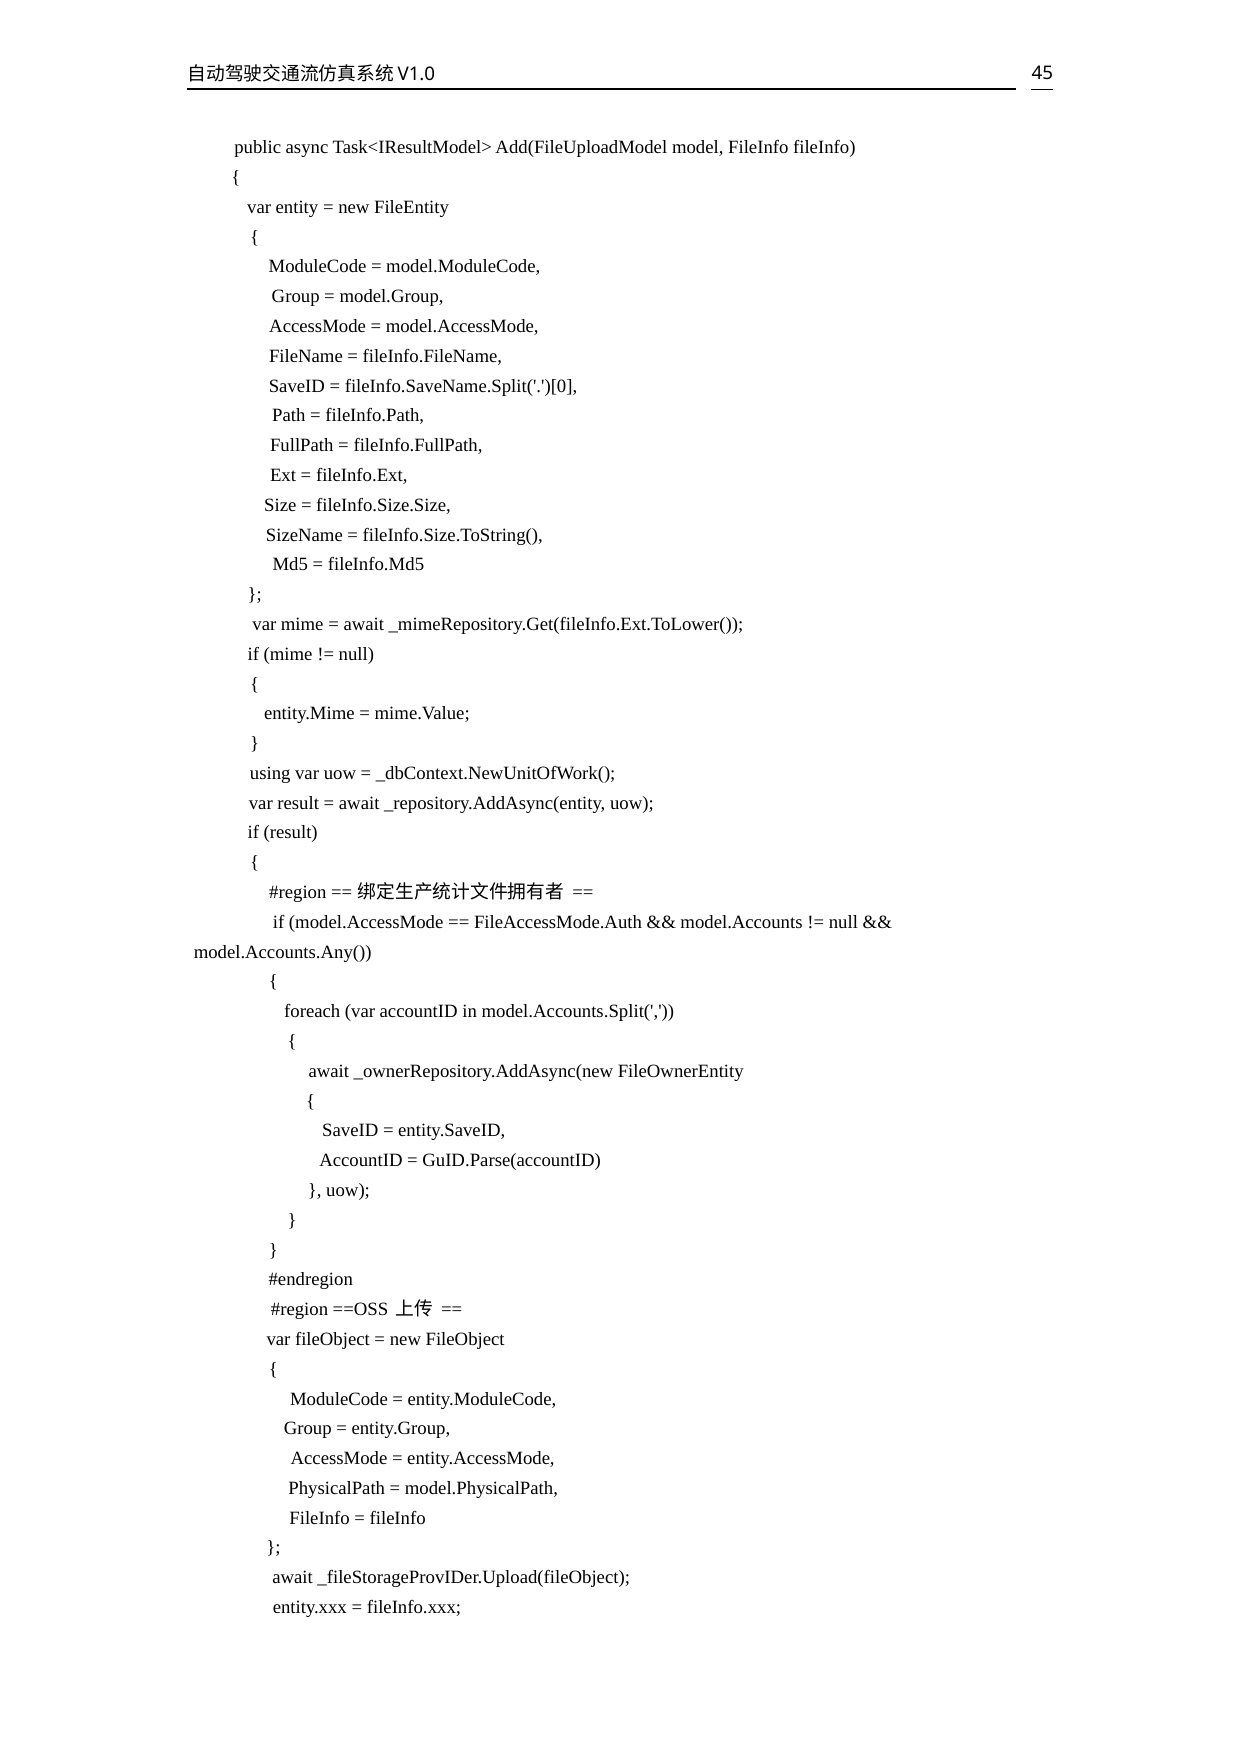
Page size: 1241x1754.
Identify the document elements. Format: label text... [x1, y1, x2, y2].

text { [189, 162, 1051, 192]
text #region ==绑定生产统计文件拥有者== [189, 877, 1051, 907]
text FileInfo = fileInfo [189, 1503, 1051, 1532]
text { [189, 668, 1051, 698]
text if (result) [189, 817, 1051, 847]
text FullPath = fileInfo.FullPath, [189, 430, 1051, 460]
text Group = model.Group, [189, 281, 1051, 311]
text var mime = await _mimeRepository.Get(fileInfo.Ext.ToLower()); [189, 609, 1051, 639]
text if (mime != null) [189, 639, 1051, 668]
text Path = fileInfo.Path, [189, 400, 1051, 430]
text AccessMode = entity.AccessMode, [189, 1443, 1051, 1473]
text using var uow = _dbContext.NewUnitOfWork(); [189, 758, 1051, 788]
text Md5 = fileInfo.Md5 [189, 549, 1051, 579]
text if (model.AccessMode == FileAccessMode.Auth && model.Accounts != null && model.Accounts.Any()) [189, 907, 1051, 966]
text { [189, 847, 1051, 877]
text }; [189, 1532, 1051, 1562]
text await _fileStorageProvIDer.Upload(fileObject); [189, 1562, 1051, 1592]
text }; [189, 579, 1051, 609]
text ModuleCode = entity.ModuleCode, [189, 1383, 1051, 1413]
text { [189, 966, 1051, 996]
text { [189, 1354, 1051, 1383]
text var result = await _repository.AddAsync(entity, uow); [189, 788, 1051, 817]
text var entity = new FileEntity [189, 192, 1051, 222]
text var fileObject = new FileObject [189, 1324, 1051, 1354]
text SizeName = fileInfo.Size.ToString(), [189, 519, 1051, 549]
text Ext = fileInfo.Ext, [189, 460, 1051, 490]
text { [189, 1026, 1051, 1056]
text } [189, 728, 1051, 758]
text } [189, 1234, 1051, 1264]
text await _ownerRepository.AddAsync(new FileOwnerEntity [189, 1056, 1051, 1086]
text #endregion [189, 1264, 1051, 1294]
text Size = fileInfo.Size.Size, [189, 490, 1051, 519]
text entity.Mime = mime.Value; [189, 698, 1051, 728]
text AccessMode = model.AccessMode, [189, 311, 1051, 341]
text FileName = fileInfo.FileName, [189, 341, 1051, 371]
text } [189, 1205, 1051, 1234]
text { [189, 1086, 1051, 1115]
text SaveID = entity.SaveID, [189, 1115, 1051, 1145]
text AccountID = GuID.Parse(accountID) [189, 1145, 1051, 1175]
text { [189, 222, 1051, 251]
text }, uow); [189, 1175, 1051, 1205]
text PhysicalPath = model.PhysicalPath, [189, 1473, 1051, 1503]
text Group = entity.Group, [189, 1413, 1051, 1443]
text entity.xxx = fileInfo.xxx; [189, 1592, 1051, 1622]
text ModuleCode = model.ModuleCode, [189, 251, 1051, 281]
text public async Task<IResultModel> Add(FileUploadModel model, FileInfo fileInfo) [189, 132, 1051, 162]
text #region ==OSS上传== [189, 1294, 1051, 1324]
text foreach (var accountID in model.Accounts.Split(',')) [189, 996, 1051, 1026]
text SaveID = fileInfo.SaveName.Split('.')[0], [189, 371, 1051, 400]
